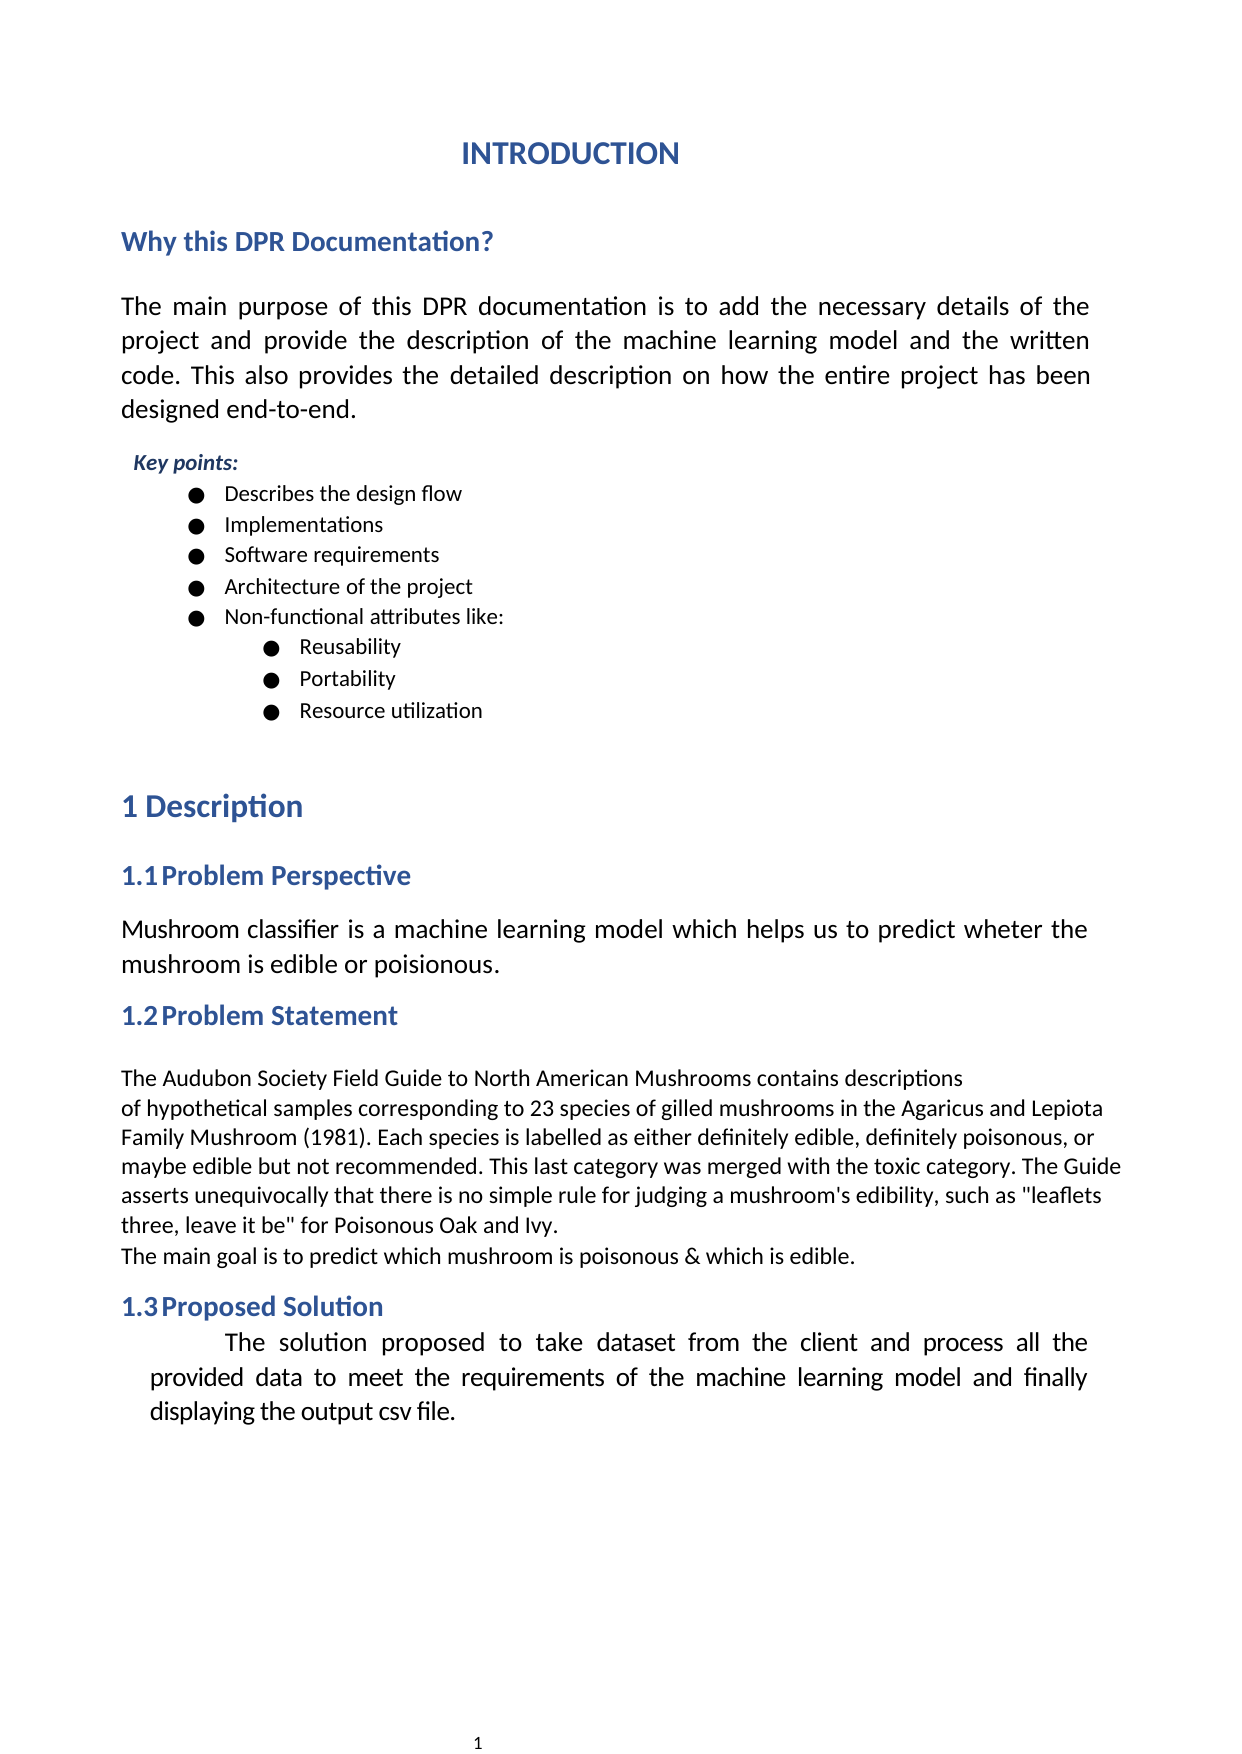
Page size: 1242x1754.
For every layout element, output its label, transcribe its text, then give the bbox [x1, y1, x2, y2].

subtitle Problem Statement [121, 997, 1125, 1033]
list Implementations [187, 510, 1125, 538]
subtitle Proposed Solution [121, 1288, 1125, 1323]
text Mushroom classifier is a machine learning model which helps us to predict wheter the mushroom is edible or poisionous. [121, 912, 1089, 980]
subtitle Problem Perspective [121, 857, 1125, 893]
list Reusability [262, 632, 1125, 661]
list Non-functional attributes like: [187, 602, 1125, 631]
list Describes the design flow [187, 479, 1125, 507]
list Resource utilization [262, 696, 1125, 725]
list Architecture of the project [187, 572, 1125, 600]
text of hypothetical samples corresponding to 23 species of gilled mushrooms in the Agaricus and Lepiota Family Mushroom (1981). Each species is labelled as either definitely edible, definitely poisonous, or maybe edible but not recommended. This last category was merged with the toxic category. The Guide asserts unequivocally that there is no simple rule for judging a mushroom's edibility, such as "leaflets three, leave it be" for Poisonous Oak and Ivy. [121, 1093, 1125, 1239]
text The solution proposed to take dataset from the client and process all the provided data to meet the requirements of the machine learning model and finally displaying the output csv file. [149, 1325, 1089, 1427]
subtitle Key points: [133, 448, 1125, 477]
subtitle 1 Description [121, 785, 1020, 826]
list Software requirements [187, 540, 1125, 569]
text The Audubon Society Field Guide to North American Mushrooms contains descriptions [121, 1063, 1125, 1093]
subtitle INTRODUCTION [121, 132, 1020, 173]
list Portability [262, 664, 1125, 693]
text The main goal is to predict which mushroom is poisonous & which is edible. [121, 1241, 1089, 1270]
text The main purpose of this DPR documentation is to add the necessary details of the project and provide the description of the machine learning model and the written code. This also provides the detailed description on how the entire project has been designed end-to-end. [121, 289, 1091, 426]
subtitle Why this DPR Documentation? [121, 223, 996, 258]
